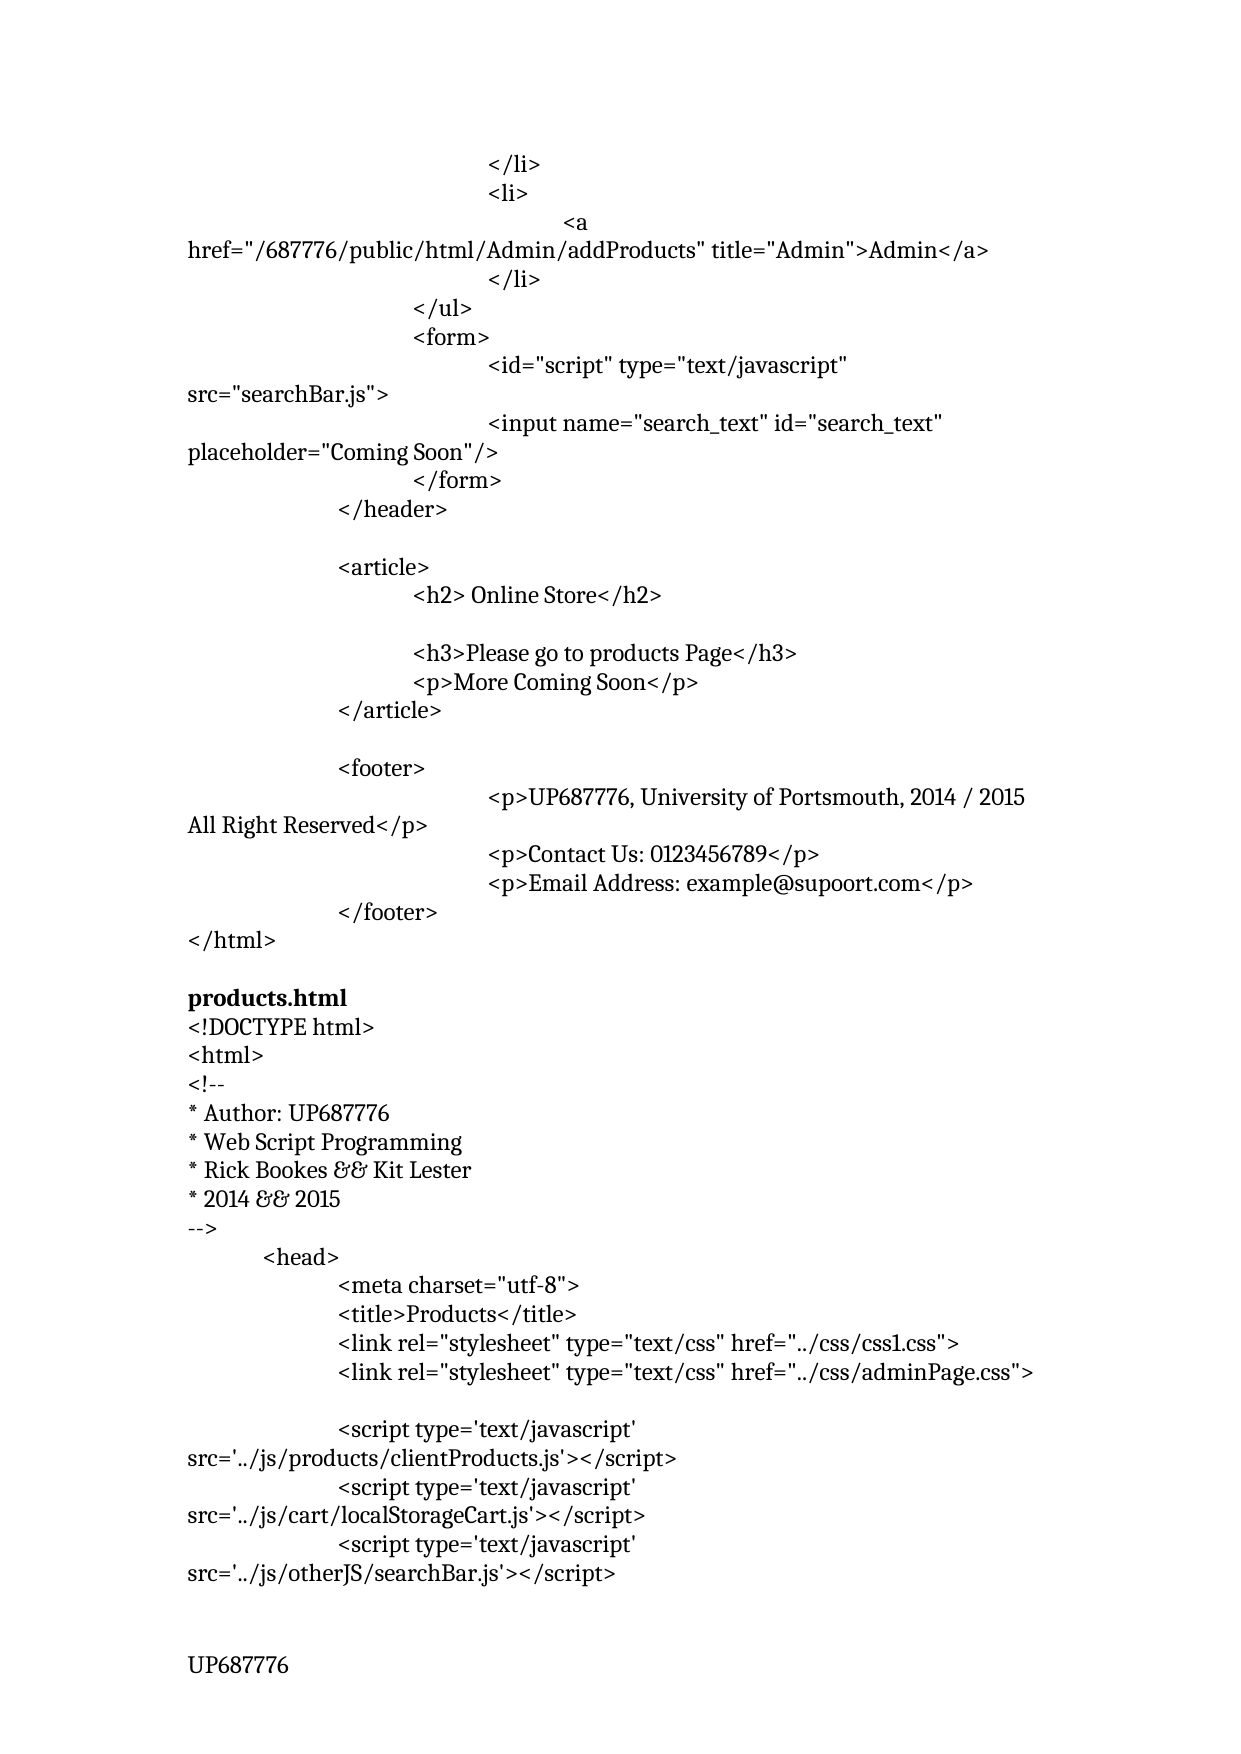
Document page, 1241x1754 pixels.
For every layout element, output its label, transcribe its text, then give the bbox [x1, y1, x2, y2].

text <footer> [187, 754, 1053, 782]
text <li> [187, 179, 1053, 207]
text <p>Contact Us: 0123456789</p> [187, 840, 1053, 869]
text * 2014 && 2015 [187, 1185, 1053, 1214]
text <id="script" type="text/javascript" src="searchBar.js"> [187, 351, 1053, 409]
text --> [187, 1214, 1053, 1242]
text <p>More Coming Soon</p> [187, 667, 1053, 696]
text <p>UP687776, University of Portsmouth, 2014 / 2015 All Right Reserved</p> [187, 782, 1053, 840]
text <title>Products</title> [187, 1300, 1053, 1329]
text </html> [187, 926, 1053, 955]
text * Web Script Programming [187, 1127, 1053, 1156]
text <h2> Online Store</h2> [187, 581, 1053, 610]
text <script type='text/javascript' src='../js/cart/localStorageCart.js'></script> [187, 1472, 1053, 1530]
text <article> [187, 552, 1053, 581]
text <!-- [187, 1070, 1053, 1099]
text <meta charset="utf-8"> [187, 1271, 1053, 1300]
text </li> [187, 265, 1053, 294]
text <script type='text/javascript' src='../js/products/clientProducts.js'></script> [187, 1415, 1053, 1472]
text </article> [187, 696, 1053, 725]
text </ul> [187, 294, 1053, 322]
text <h3>Please go to products Page</h3> [187, 639, 1053, 667]
text </form> [187, 466, 1053, 495]
text <form> [187, 322, 1053, 351]
text <link rel="stylesheet" type="text/css" href="../css/css1.css"> [187, 1329, 1053, 1357]
text <head> [187, 1242, 1053, 1271]
text * Rick Bookes && Kit Lester [187, 1156, 1053, 1185]
text <a href="/687776/public/html/Admin/addProducts" title="Admin">Admin</a> [187, 207, 1053, 265]
text <html> [187, 1041, 1053, 1070]
text products.html [187, 984, 1053, 1012]
text <link rel="stylesheet" type="text/css" href="../css/adminPage.css"> [187, 1357, 1053, 1415]
text <script type='text/javascript' src='../js/otherJS/searchBar.js'></script> [187, 1530, 1053, 1587]
text <input name="search_text" id="search_text" placeholder="Coming Soon"/> [187, 409, 1053, 466]
text </li> [187, 150, 1053, 179]
text <!DOCTYPE html> [187, 1012, 1053, 1041]
text <p>Email Address: example@supoort.com</p> [187, 869, 1053, 897]
text </footer> [187, 897, 1053, 926]
text * Author: UP687776 [187, 1099, 1053, 1127]
text </header> [187, 495, 1053, 524]
